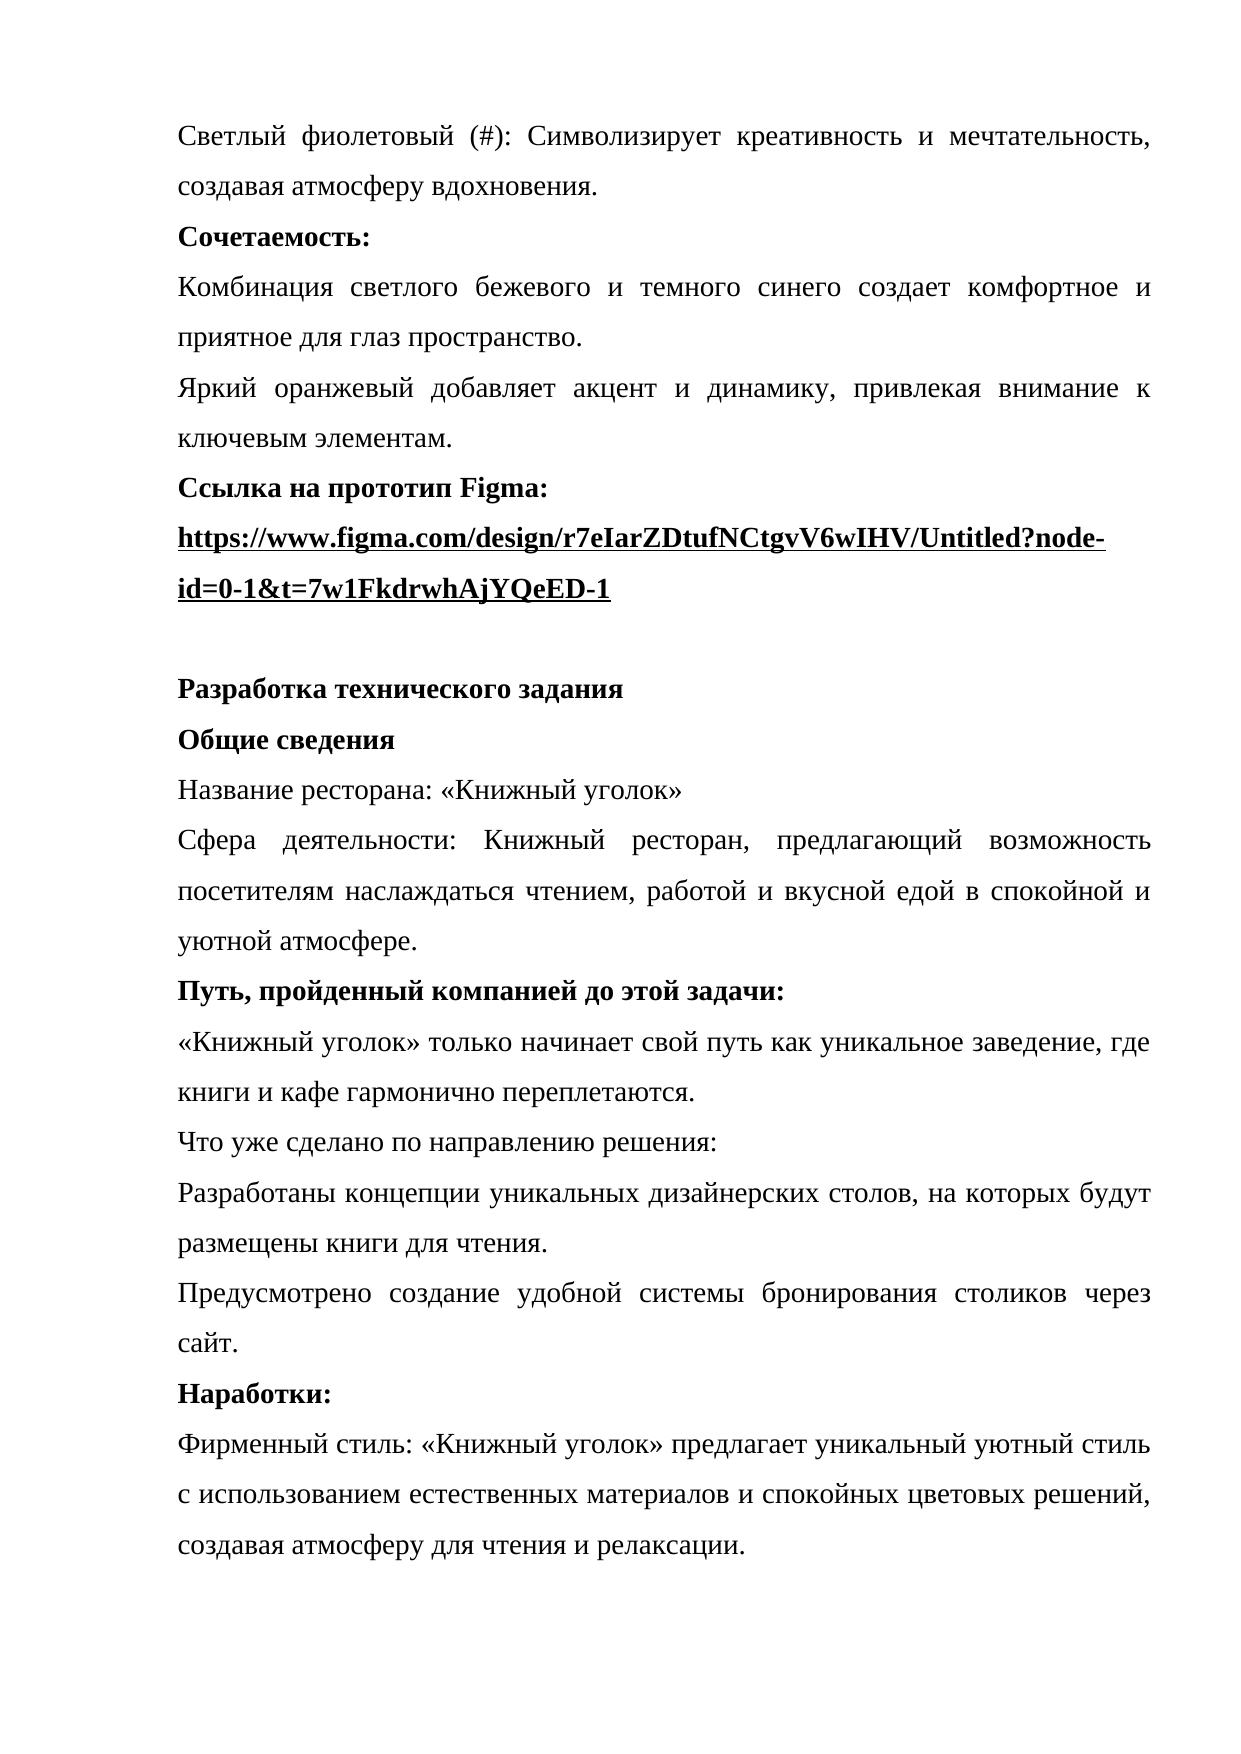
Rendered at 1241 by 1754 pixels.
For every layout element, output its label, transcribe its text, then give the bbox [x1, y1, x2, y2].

text Предусмотрено создание удобной системы бронирования столиков через сайт. [177, 1275, 1152, 1359]
text Что уже сделано по направлению решения: [177, 1124, 1152, 1158]
text Сочетаемость: [177, 219, 1152, 252]
text Яркий оранжевый добавляет акцент и динамику, привлекая внимание к ключевым элементам. [177, 370, 1152, 453]
text Путь, пройденный компанией до этой задачи: [177, 973, 1152, 1007]
text «Книжный уголок» только начинает свой путь как уникальное заведение, где книги и кафе гармонично переплетаются. [177, 1024, 1152, 1108]
text Сфера деятельности: Книжный ресторан, предлагающий возможность посетителям наслаждаться чтением, работой и вкусной едой в спокойной и уютной атмосфере. [177, 822, 1152, 957]
text Ссылка на прототип Figma: [177, 470, 1152, 504]
text Разработаны концепции уникальных дизайнерских столов, на которых будут размещены книги для чтения. [177, 1175, 1152, 1258]
text https://www.figma.com/design/r7eIarZDtufNCtgvV6wIHV/Untitled?node-id=0-1&t=7w1FkdrwhAjYQeED-1 [177, 521, 1152, 604]
text Разработка технического задания [177, 672, 1152, 705]
text Фирменный стиль: «Книжный уголок» предлагает уникальный уютный стиль с использованием естественных материалов и спокойных цветовых решений, создавая атмосферу для чтения и релаксации. [177, 1426, 1152, 1560]
text Комбинация светлого бежевого и темного синего создает комфортное и приятное для глаз пространство. [177, 269, 1152, 353]
text Светлый фиолетовый (#): Символизирует креативность и мечтательность, создавая атмосферу вдохновения. [177, 118, 1152, 202]
text Общие сведения [177, 722, 1152, 755]
text Наработки: [177, 1376, 1152, 1409]
text Название ресторана: «Книжный уголок» [177, 772, 1152, 806]
